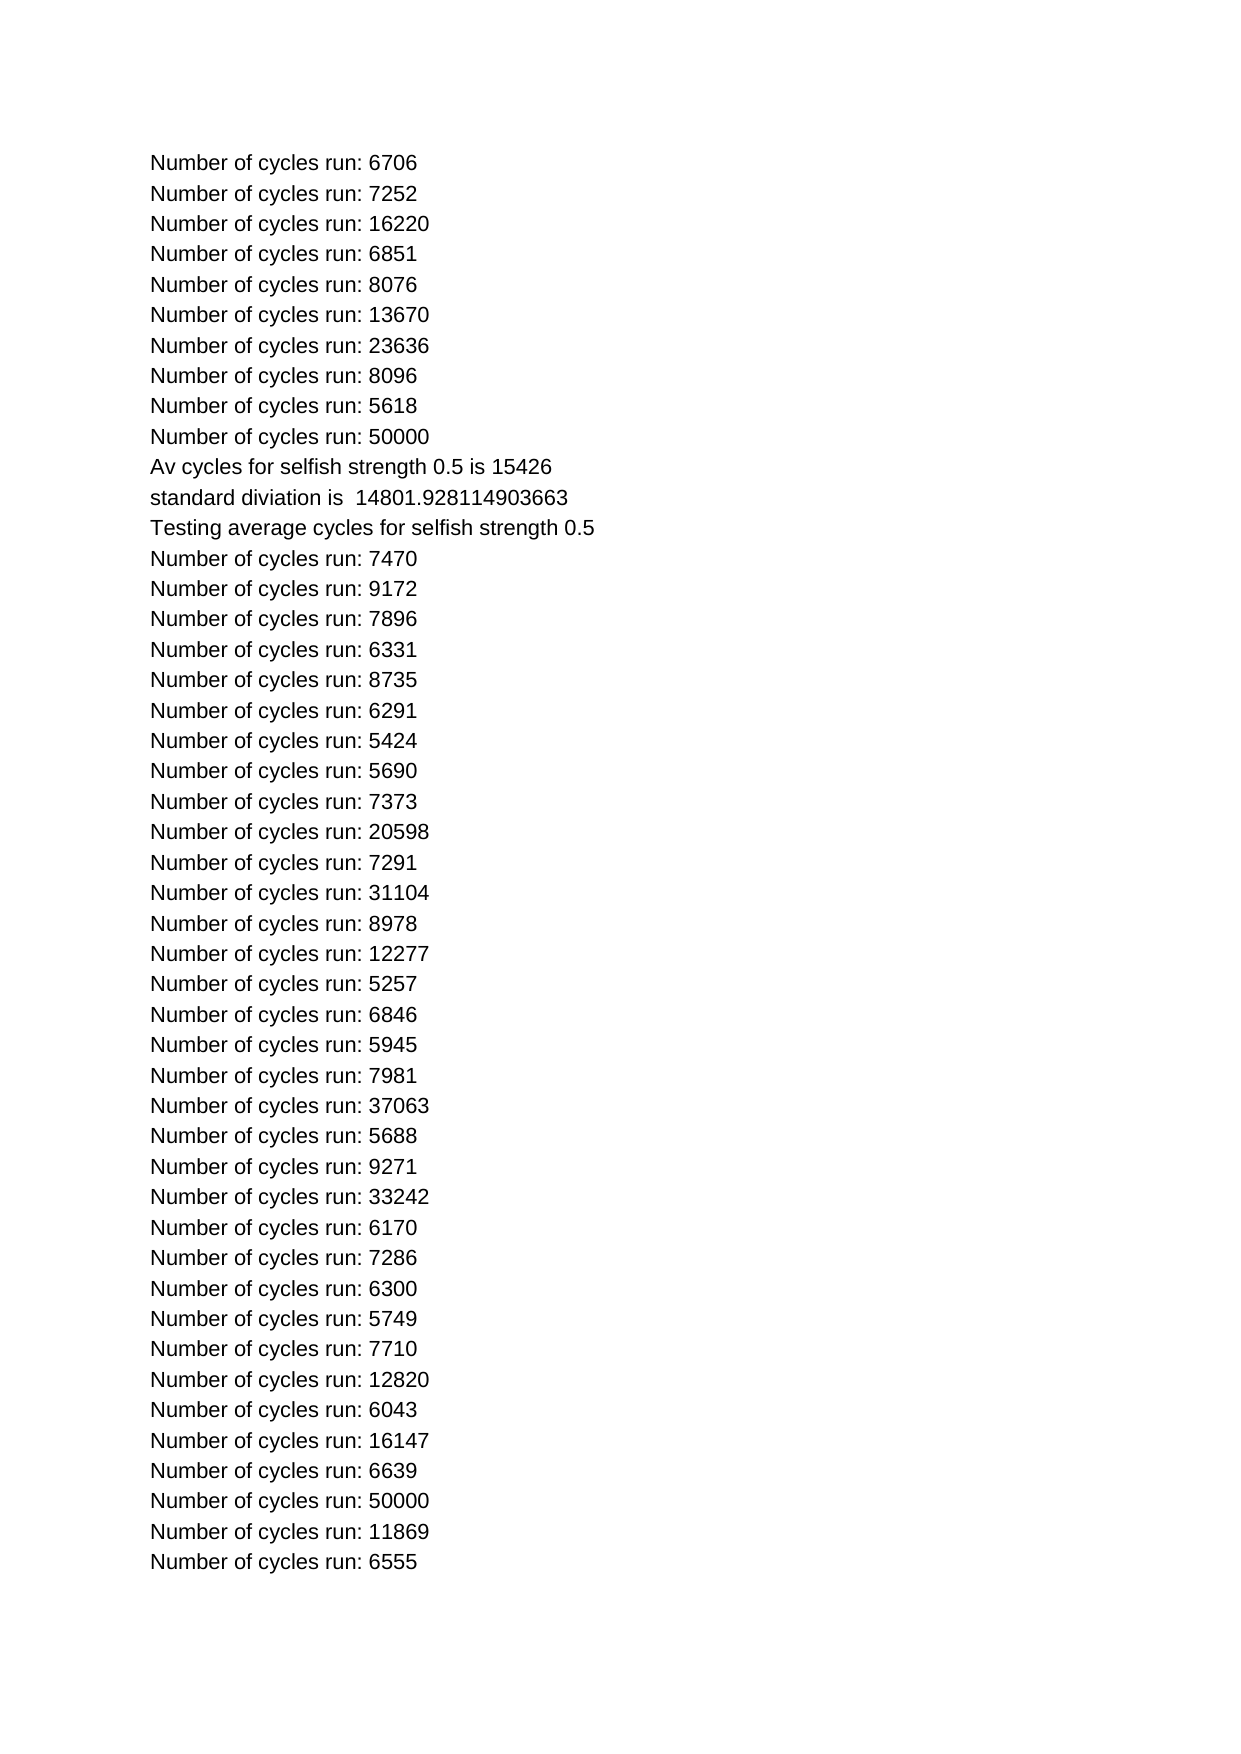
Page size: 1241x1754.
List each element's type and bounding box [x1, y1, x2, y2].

text [150, 150, 1090, 1574]
